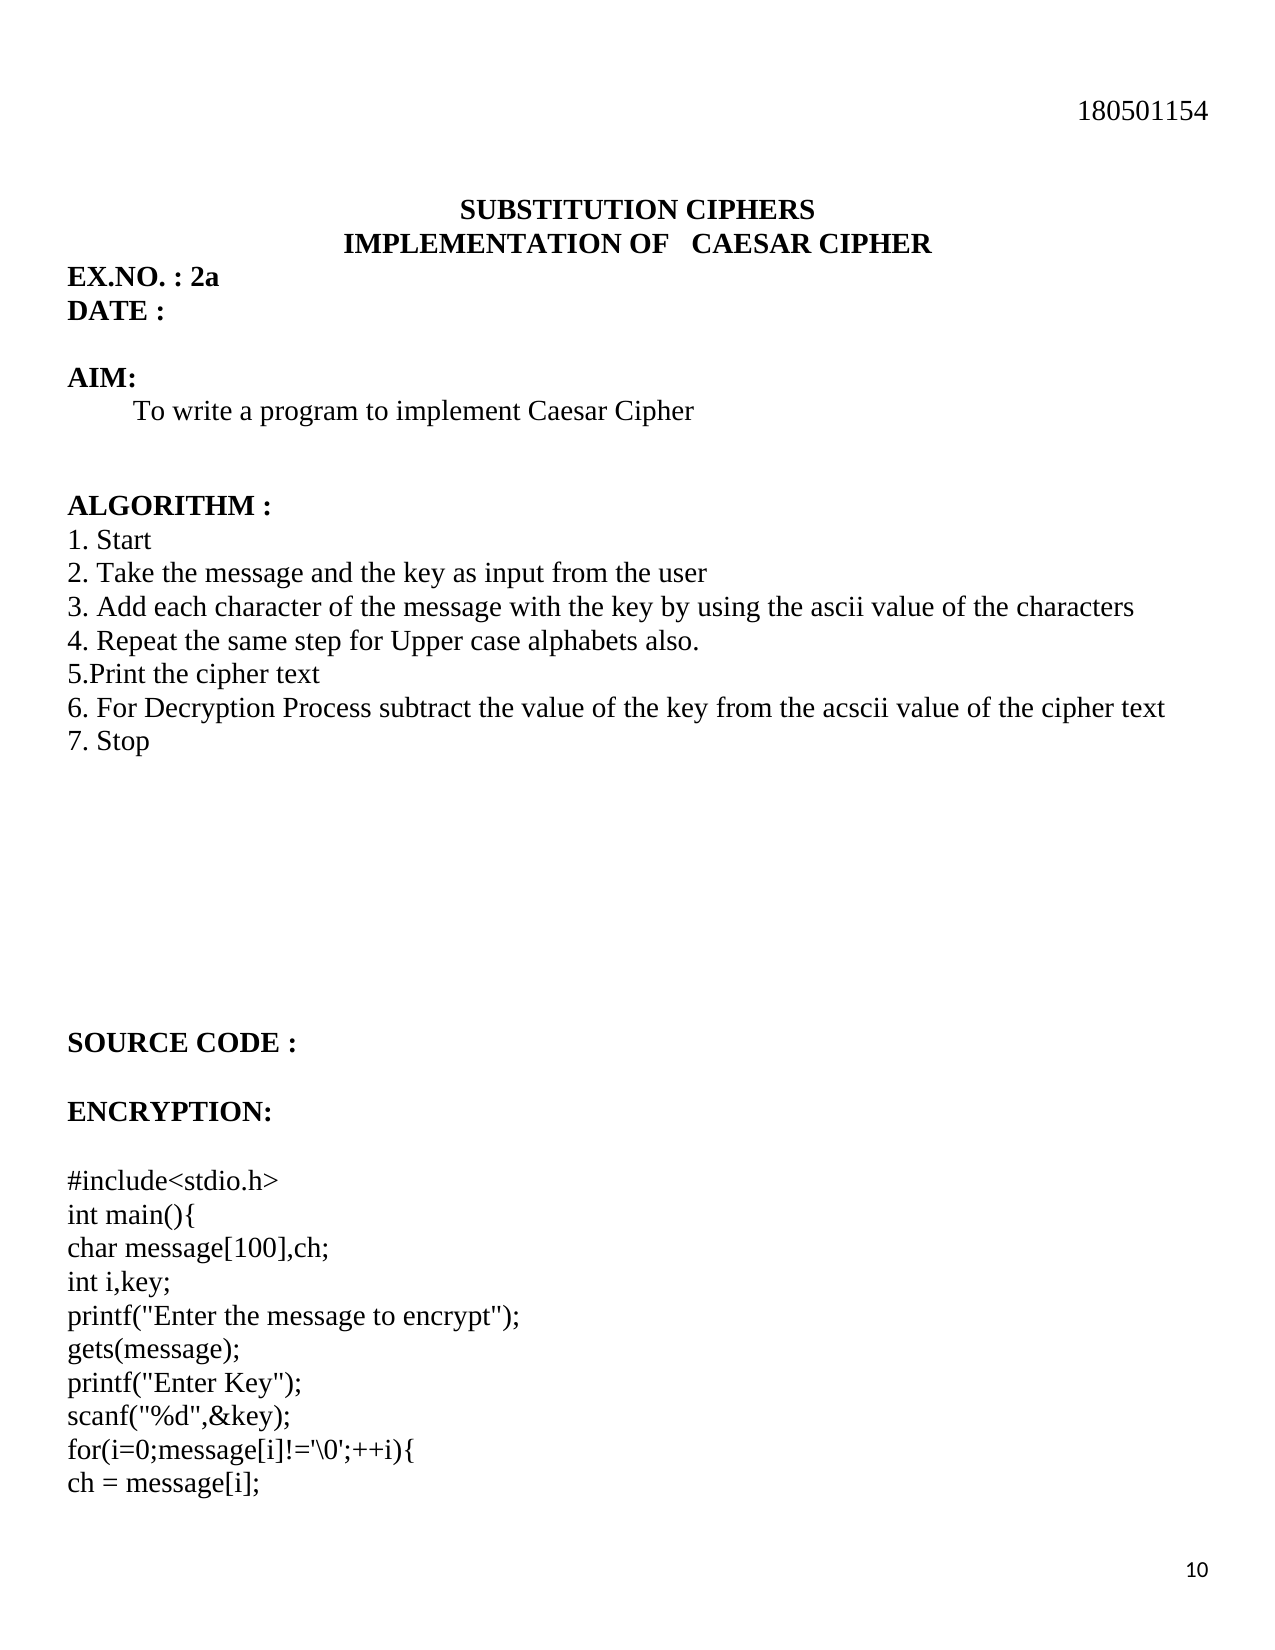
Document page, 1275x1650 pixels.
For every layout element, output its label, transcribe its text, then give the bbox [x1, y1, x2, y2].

text for(i=0;message[i]!='\0';++i){ [67, 1432, 1208, 1465]
text DATE : [67, 293, 1208, 326]
text AIM: [67, 360, 1208, 393]
text ALGORITHM : [67, 488, 1208, 522]
text int main(){ [67, 1197, 1208, 1231]
text int i,key; [67, 1264, 1208, 1298]
text 3. Add each character of the message with the key by using the ascii value of the characters [67, 589, 1208, 623]
text ENCRYPTION: [67, 1094, 1208, 1128]
text 4. Repeat the same step for Upper case alphabets also. [67, 623, 1208, 656]
text char message[100],ch; [67, 1231, 1208, 1264]
text #include<stdio.h> [67, 1163, 1208, 1197]
text SUBSTITUTION CIPHERS [67, 192, 1208, 226]
text 5.Print the cipher text [67, 656, 1208, 690]
text SOURCE CODE : [67, 1025, 1208, 1059]
text To write a program to implement Caesar Cipher [67, 393, 1208, 427]
text gets(message); [67, 1331, 1208, 1365]
text printf("Enter Key"); [67, 1365, 1208, 1398]
text ch = message[i]; [67, 1465, 1208, 1499]
text 2. Take the message and the key as input from the user [67, 556, 1208, 589]
text IMPLEMENTATION OF CAESAR CIPHER [67, 226, 1208, 259]
text EX.NO. : 2a [67, 259, 1208, 293]
text 7. Stop [67, 723, 1208, 757]
text 6. For Decryption Process subtract the value of the key from the acscii value of the cipher text [67, 690, 1208, 723]
text scanf("%d",&key); [67, 1398, 1208, 1432]
text printf("Enter the message to encrypt"); [67, 1298, 1208, 1331]
text 1. Start [67, 522, 1208, 556]
